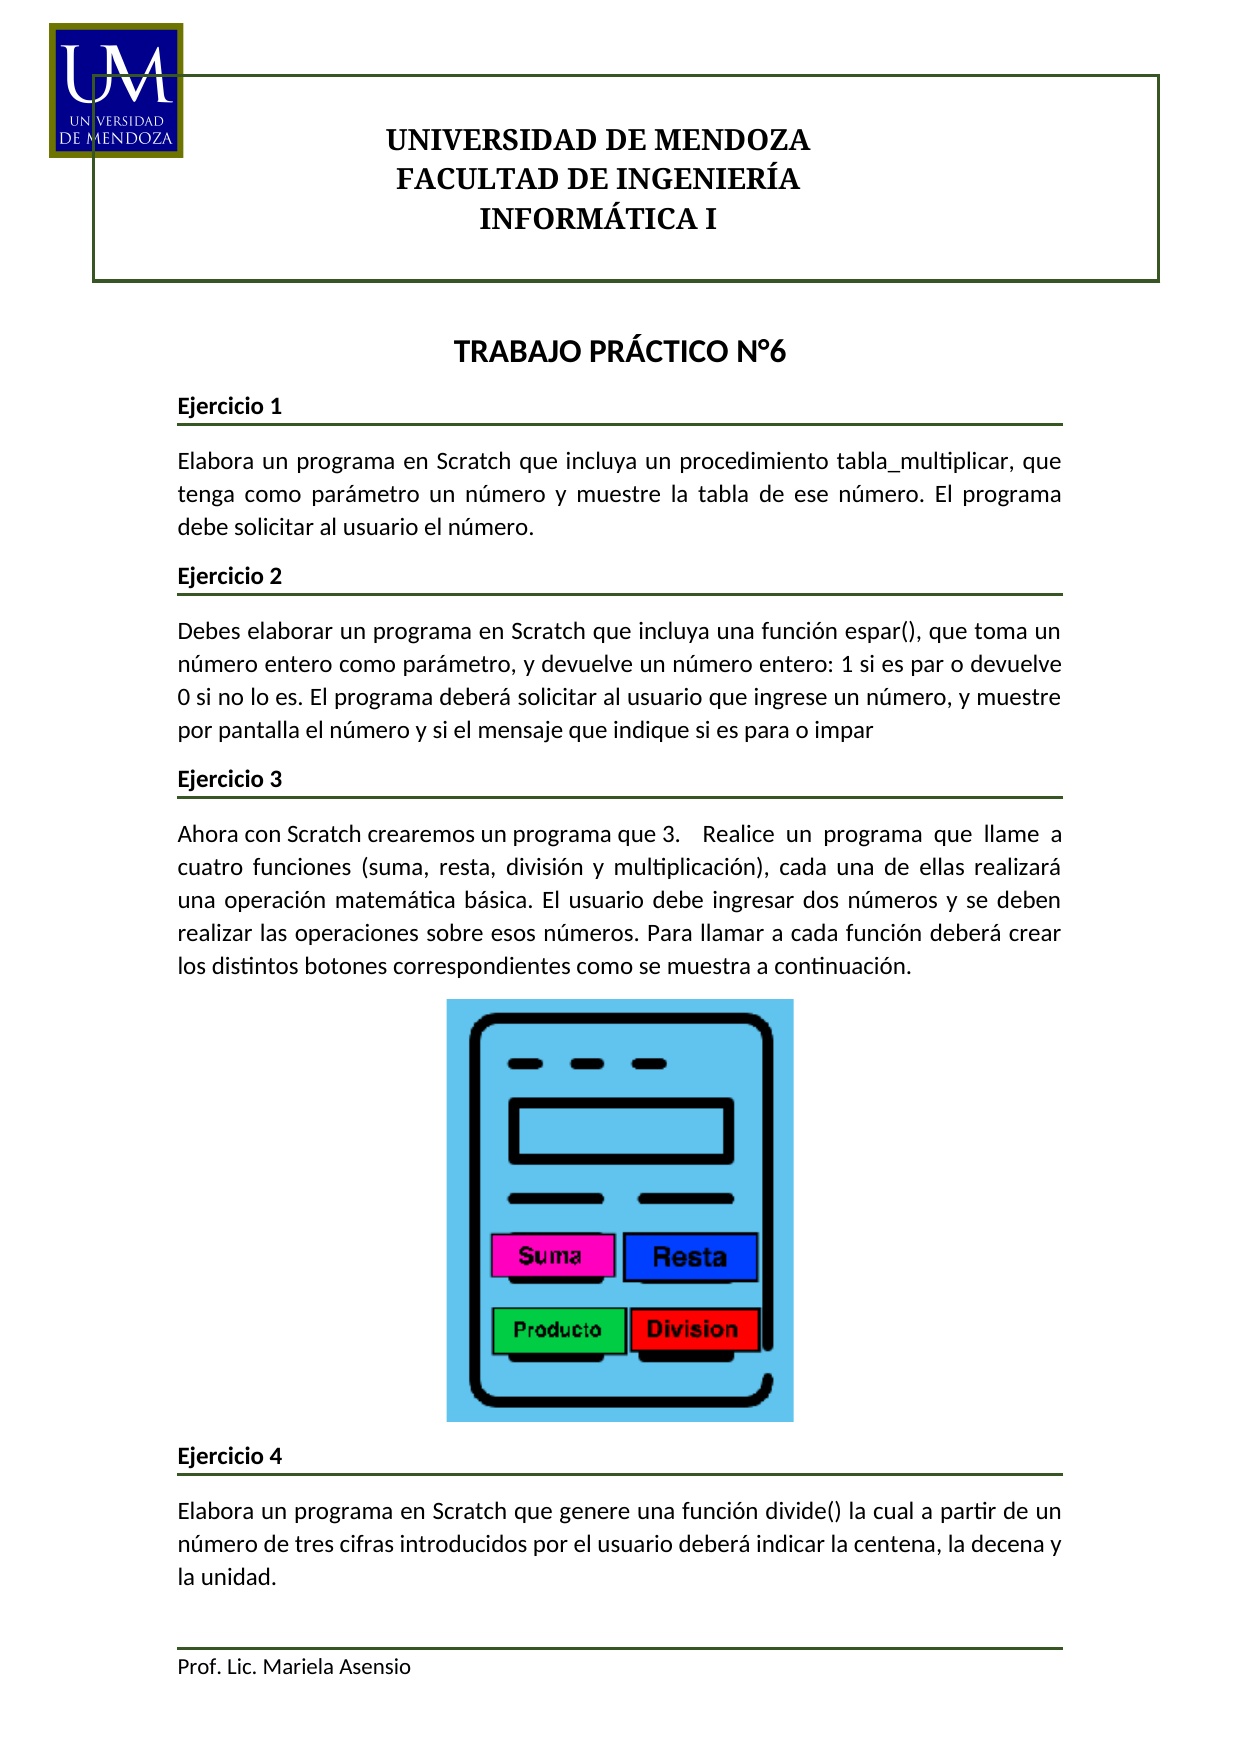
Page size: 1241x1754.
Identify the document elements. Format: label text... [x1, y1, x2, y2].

text Elabora un programa en Scratch que genere una función divide() la cual a partir de un número de tres cifras introducidos por el usuario deberá indicar la centena, la decena y la unidad. [177, 1495, 1063, 1591]
picture [95, 77, 184, 158]
text Elabora un programa en Scratch que incluya un procedimiento tabla_multiplicar, que tenga como parámetro un número y muestre la tabla de ese número. El programa debe solicitar al usuario el número. [177, 445, 1063, 541]
text Ejercicio 1 [177, 390, 1063, 423]
picture [49, 23, 184, 158]
text Debes elaborar un programa en Scratch que incluya una función espar(), que toma un número entero como parámetro, y devuelve un número entero: 1 si es par o devuelve 0 si no lo es. El programa deberá solicitar al usuario que ingrese un número, y muestre por pantalla el número y si el mensaje que indique si es para o impar [177, 615, 1063, 744]
text Ejercicio 2 [177, 560, 1063, 593]
text Ejercicio 3 [177, 763, 1063, 796]
picture [446, 999, 794, 1422]
text Ahora con Scratch crearemos un programa que 3. Realice un programa que llame a cuatro funciones (suma, resta, división y multiplicación), cada una de ellas realizará una operación matemática básica. El usuario debe ingresar dos números y se deben realizar las operaciones sobre esos números. Para llamar a cada función deberá crear los distintos botones correspondientes como se muestra a continuación. [177, 818, 1063, 981]
text Ejercicio 4 [177, 1440, 1063, 1473]
text TRABAJO PRÁCTICO N°6 [177, 329, 1063, 370]
